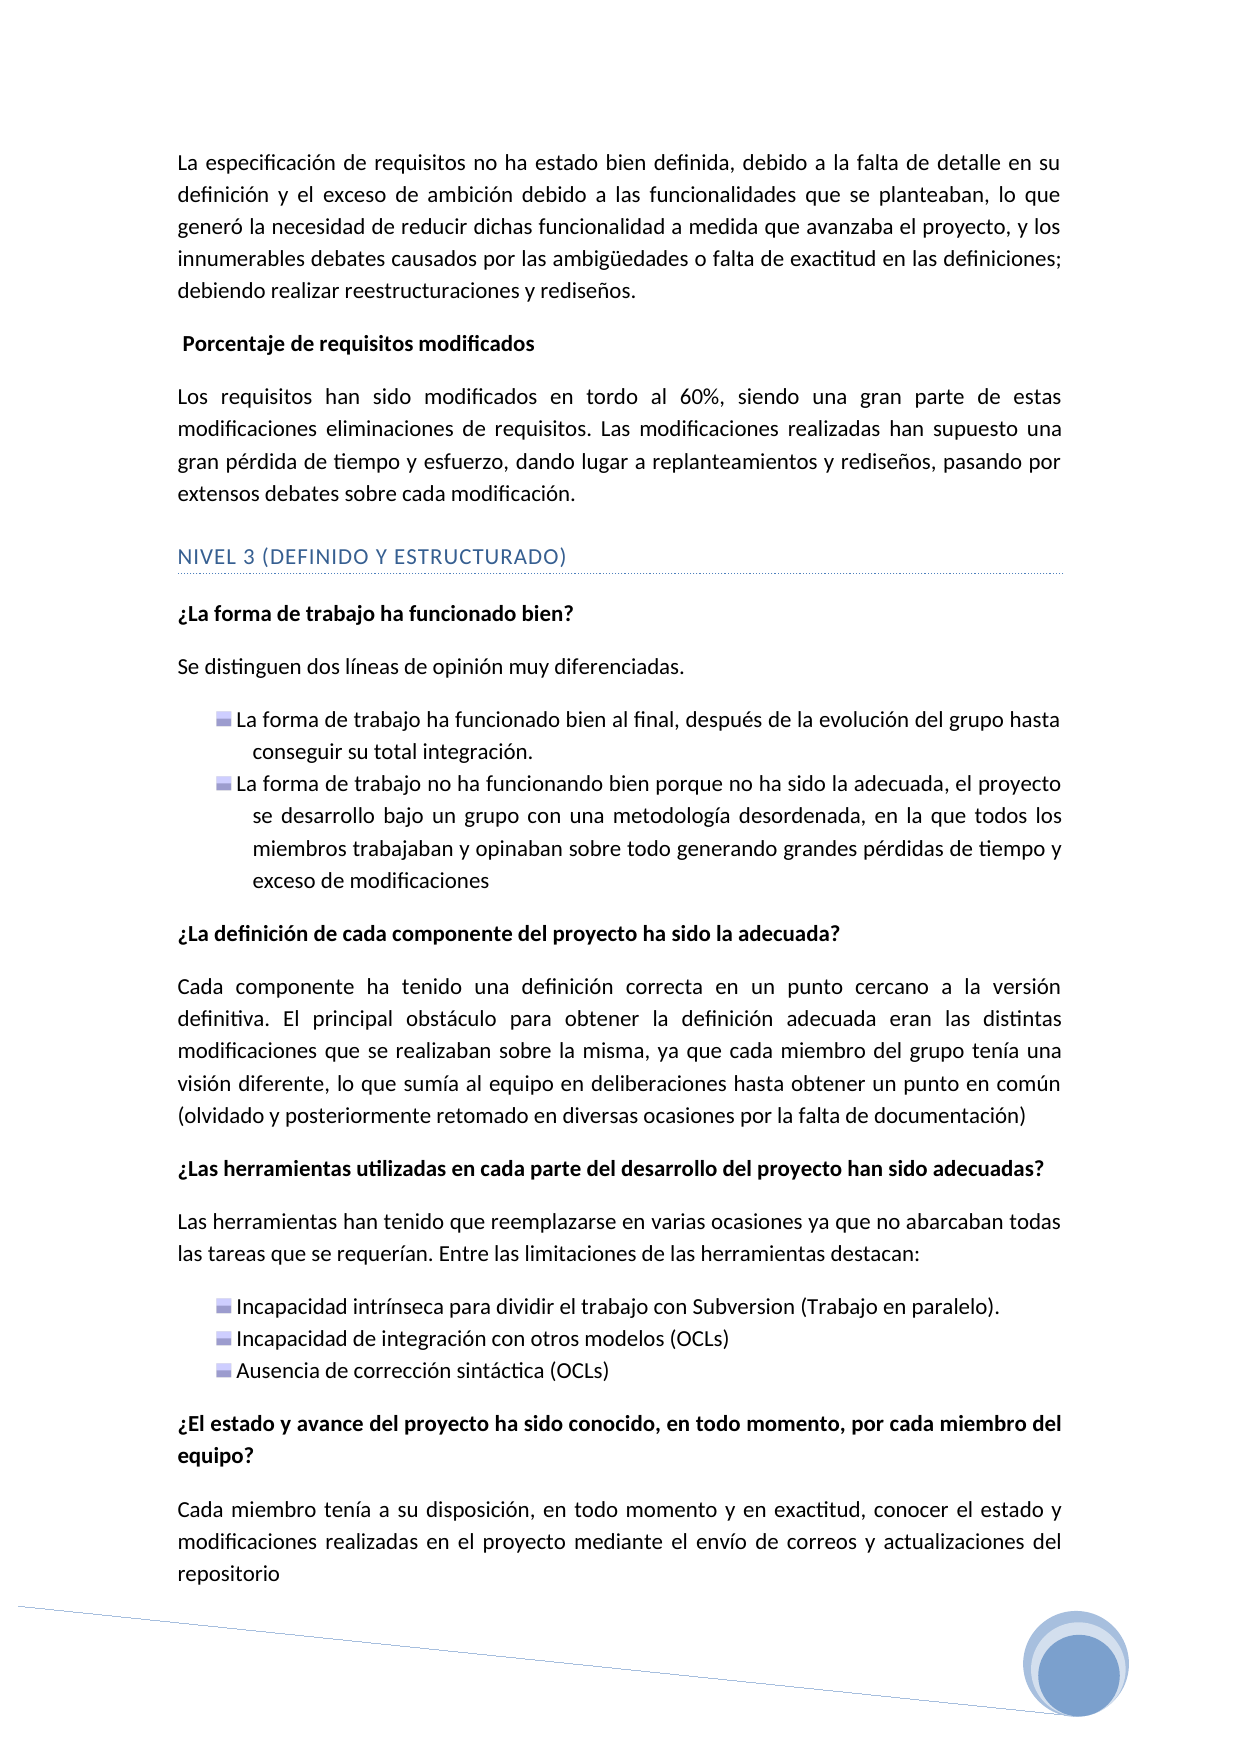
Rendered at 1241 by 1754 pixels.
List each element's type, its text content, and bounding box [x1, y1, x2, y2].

text ¿Las herramientas utilizadas en cada parte del desarrollo del proyecto han sido adecuadas? [177, 1154, 1063, 1182]
text La especificación de requisitos no ha estado bien definida, debido a la falta de detalle en su definición y el exceso de ambición debido a las funcionalidades que se planteaban, lo que generó la necesidad de reducir dichas funcionalidad a medida que avanzaba el proyecto, y los innumerables debates causados por las ambigüedades o falta de exactitud en las definiciones; debiendo realizar reestructuraciones y rediseños. [177, 148, 1063, 304]
picture [215, 1330, 233, 1347]
text ¿La forma de trabajo ha funcionado bien? [177, 599, 1063, 627]
subtitle NIVEL 3 (DEFINIDO Y ESTRUCTURADO) [177, 542, 1063, 574]
picture [215, 775, 233, 792]
picture [215, 710, 233, 728]
picture [215, 1297, 233, 1315]
text Los requisitos han sido modificados en tordo al 60%, siendo una gran parte de estas modificaciones eliminaciones de requisitos. Las modificaciones realizadas han supuesto una gran pérdida de tiempo y esfuerzo, dando lugar a replanteamientos y rediseños, pasando por extensos debates sobre cada modificación. [177, 382, 1063, 507]
text Las herramientas han tenido que reemplazarse en varias ocasiones ya que no abarcaban todas las tareas que se requerían. Entre las limitaciones de las herramientas destacan: [177, 1207, 1063, 1267]
text Porcentaje de requisitos modificados [177, 329, 1063, 357]
text Ausencia de corrección sintáctica (OCLs) [215, 1356, 1063, 1384]
text Cada componente ha tenido una definición correcta en un punto cercano a la versión definitiva. El principal obstáculo para obtener la definición adecuada eran las distintas modificaciones que se realizaban sobre la misma, ya que cada miembro del grupo tenía una visión diferente, lo que sumía al equipo en deliberaciones hasta obtener un punto en común (olvidado y posteriormente retomado en diversas ocasiones por la falta de documentación) [177, 972, 1063, 1129]
text Cada miembro tenía a su disposición, en todo momento y en exactitud, conocer el estado y modificaciones realizadas en el proyecto mediante el envío de correos y actualizaciones del repositorio [177, 1495, 1063, 1587]
text La forma de trabajo ha funcionado bien al final, después de la evolución del grupo hasta conseguir su total integración. [215, 705, 1063, 765]
text La forma de trabajo no ha funcionando bien porque no ha sido la adecuada, el proyecto se desarrollo bajo un grupo con una metodología desordenada, en la que todos los miembros trabajaban y opinaban sobre todo generando grandes pérdidas de tiempo y exceso de modificaciones [215, 769, 1063, 894]
text ¿El estado y avance del proyecto ha sido conocido, en todo momento, por cada miembro del equipo? [177, 1409, 1063, 1470]
text ¿La definición de cada componente del proyecto ha sido la adecuada? [177, 919, 1063, 947]
text Incapacidad intrínseca para dividir el trabajo con Subversion (Trabajo en paralelo). [215, 1292, 1063, 1320]
picture [215, 1362, 233, 1379]
text Se distinguen dos líneas de opinión muy diferenciadas. [177, 652, 1063, 680]
text Incapacidad de integración con otros modelos (OCLs) [215, 1324, 1063, 1352]
